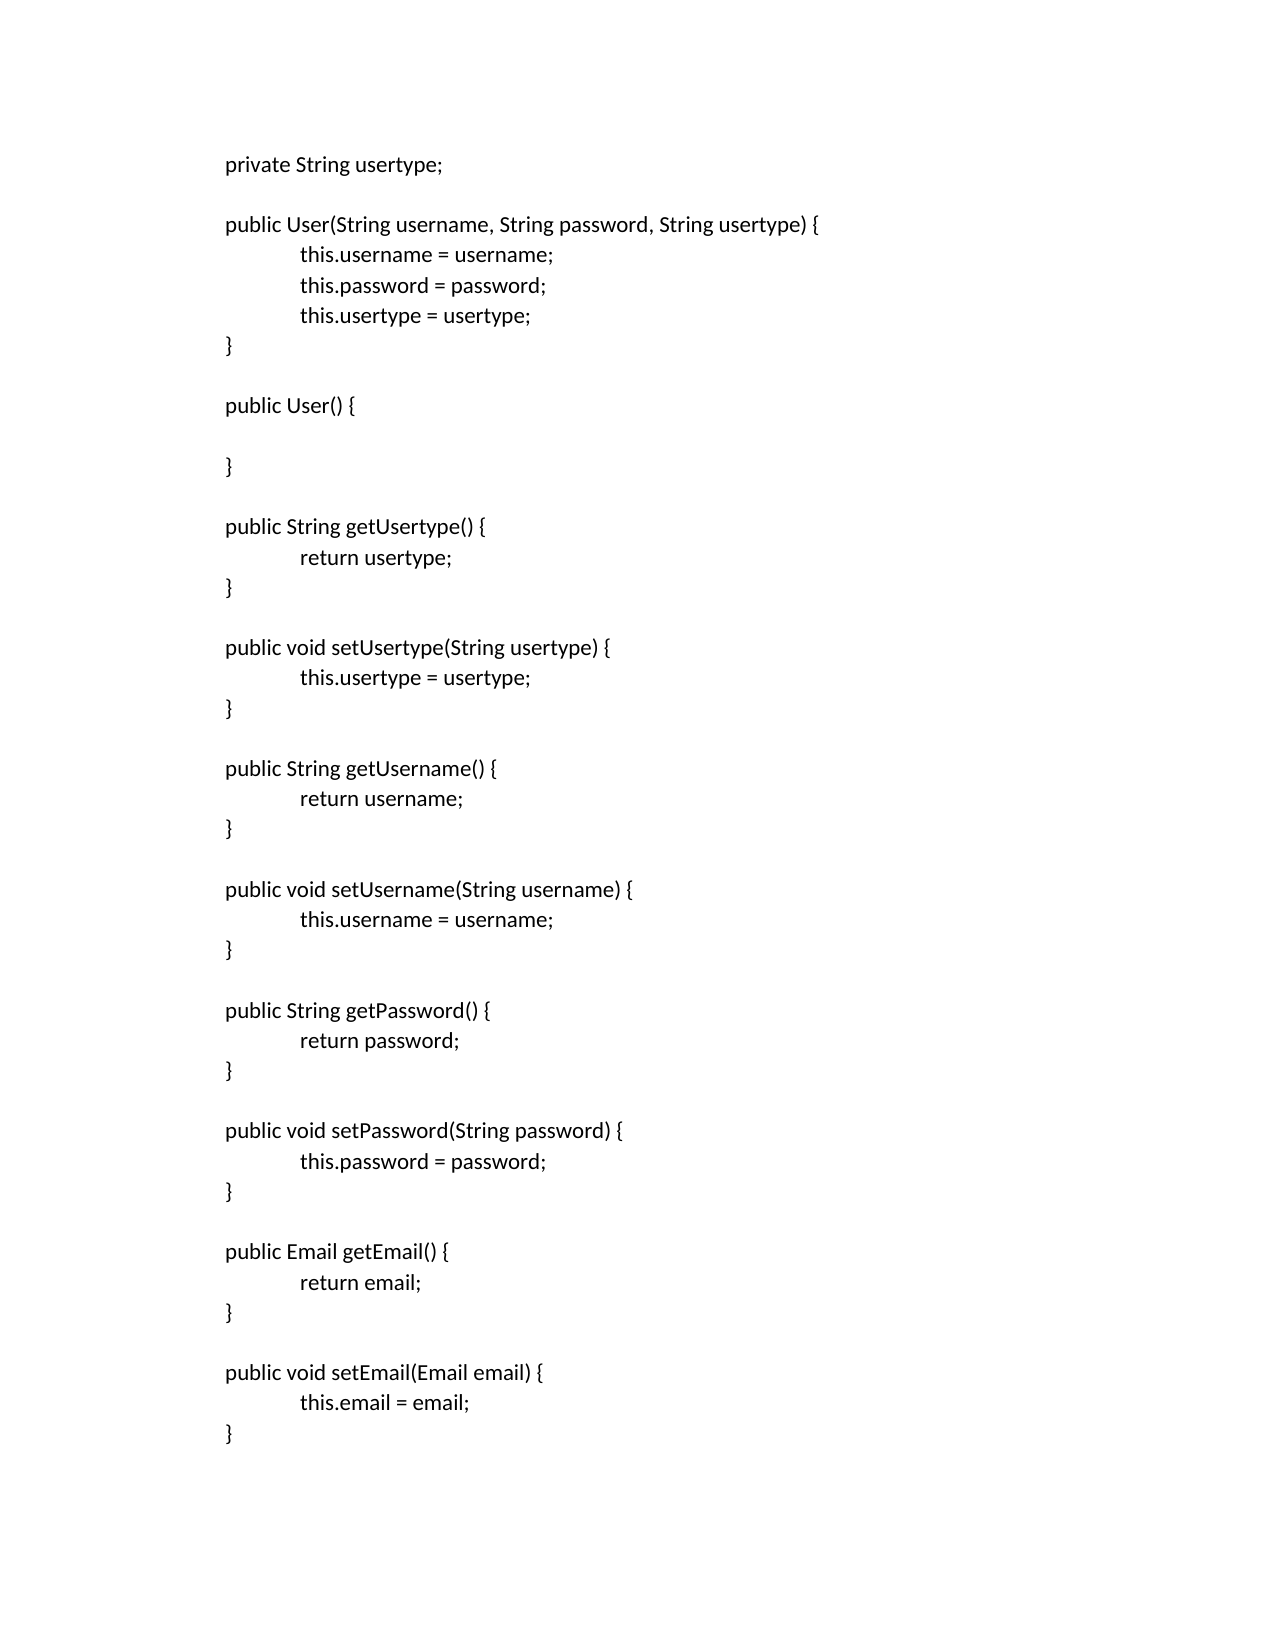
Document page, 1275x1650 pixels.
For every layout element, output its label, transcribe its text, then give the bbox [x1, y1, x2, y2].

text } [150, 694, 1125, 722]
text this.password = password; [150, 271, 1125, 299]
text public String getUsername() { [150, 754, 1125, 782]
text } [150, 1298, 1125, 1326]
text public String getUsertype() { [150, 512, 1125, 541]
text return email; [150, 1268, 1125, 1296]
text } [150, 573, 1125, 601]
text } [150, 331, 1125, 359]
text } [150, 935, 1125, 963]
text this.usertype = usertype; [150, 301, 1125, 329]
text public void setUsername(String username) { [150, 875, 1125, 903]
text private String usertype; [150, 150, 1125, 178]
text this.email = email; [150, 1388, 1125, 1417]
text this.usertype = usertype; [150, 663, 1125, 692]
text public void setUsertype(String usertype) { [150, 633, 1125, 661]
text public Email getEmail() { [150, 1237, 1125, 1266]
text return username; [150, 784, 1125, 812]
text public User(String username, String password, String usertype) { [150, 210, 1125, 238]
text } [150, 814, 1125, 843]
text this.password = password; [150, 1147, 1125, 1175]
text } [150, 452, 1125, 480]
text public User() { [150, 392, 1125, 420]
text public String getPassword() { [150, 996, 1125, 1024]
text } [150, 1419, 1125, 1447]
text } [150, 1177, 1125, 1205]
text return password; [150, 1026, 1125, 1054]
text this.username = username; [150, 905, 1125, 933]
text return usertype; [150, 543, 1125, 571]
text public void setPassword(String password) { [150, 1117, 1125, 1145]
text this.username = username; [150, 241, 1125, 269]
text public void setEmail(Email email) { [150, 1358, 1125, 1386]
text } [150, 1056, 1125, 1084]
